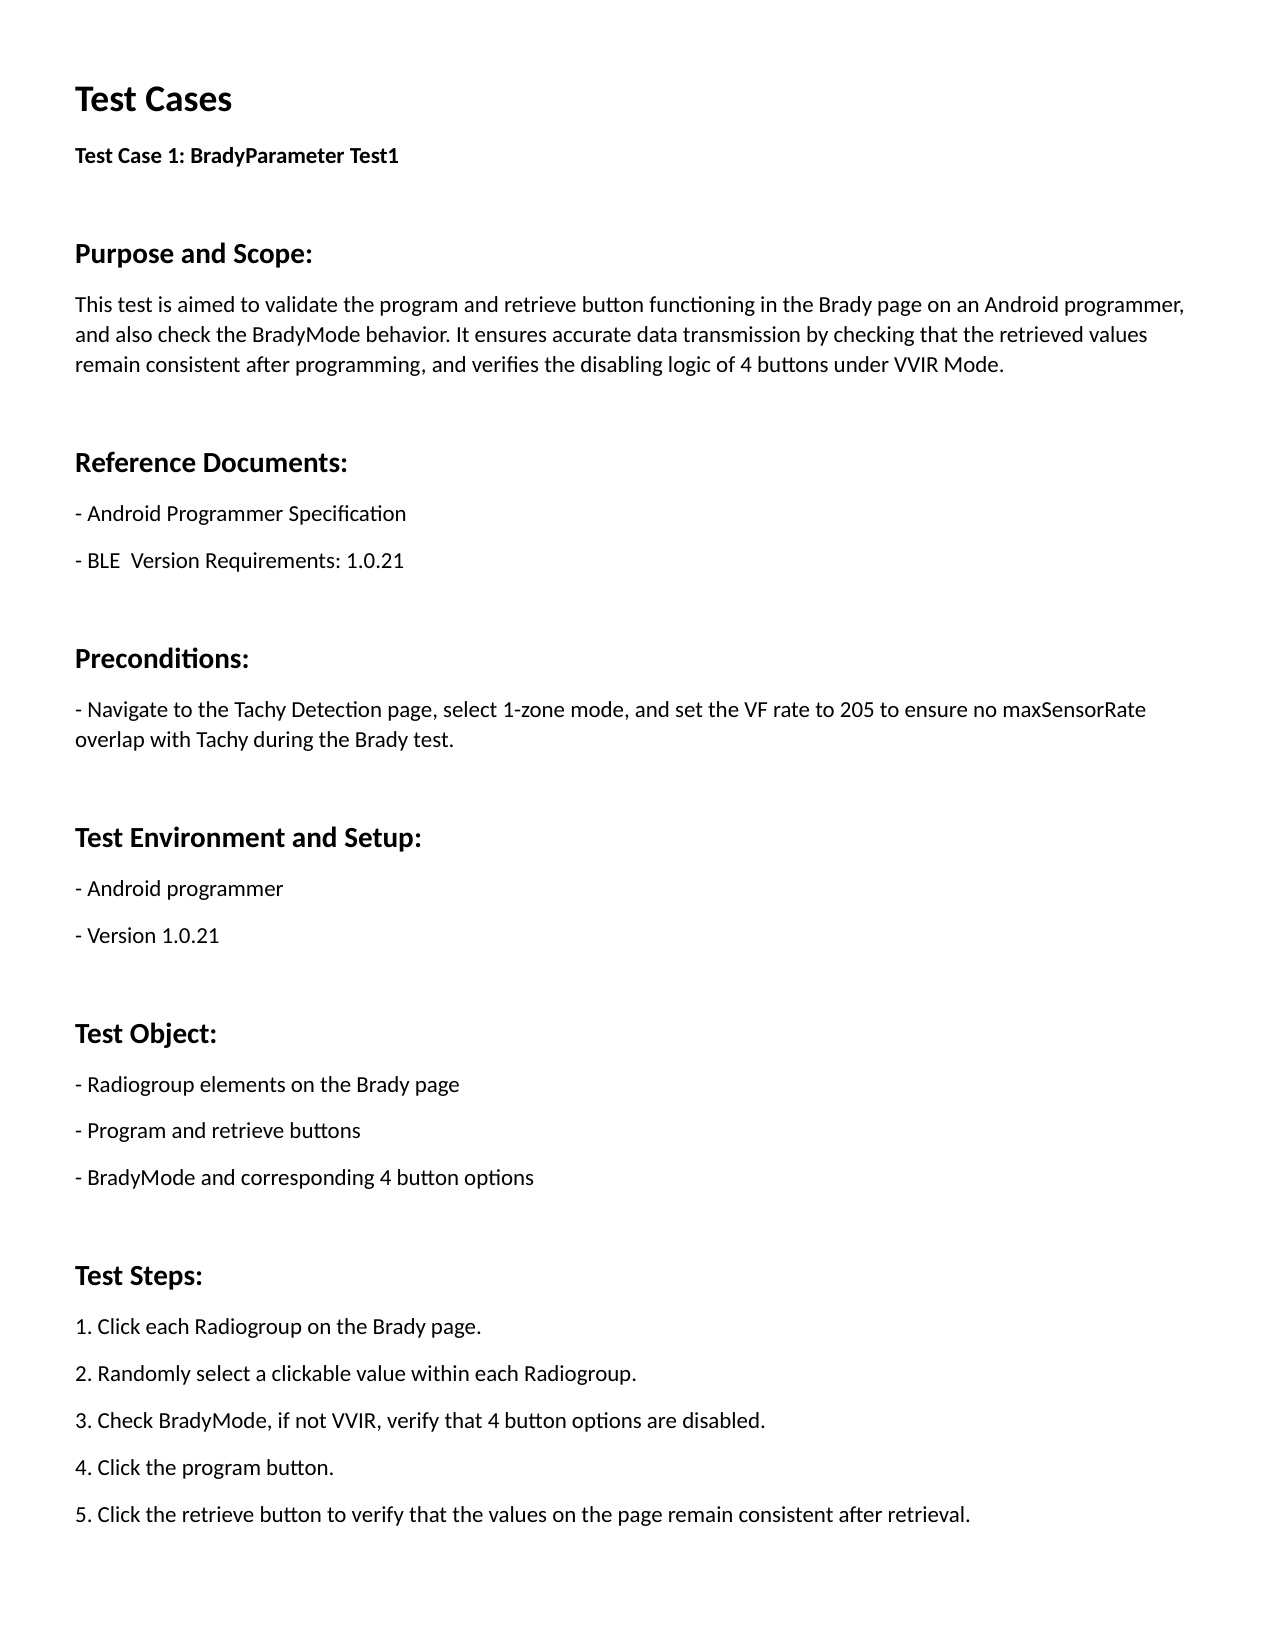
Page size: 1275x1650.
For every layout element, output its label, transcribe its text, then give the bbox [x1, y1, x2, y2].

text - Version 1.0.21 [75, 921, 1200, 949]
text 1. Click each Radiogroup on the Brady page. [75, 1312, 1200, 1340]
text Purpose and Scope: [75, 235, 1200, 271]
text 3. Check BradyMode, if not VVIR, verify that 4 button options are disabled. [75, 1406, 1200, 1434]
text Test Case 1: BradyParameter Test1 [75, 141, 1200, 169]
text - BradyMode and corresponding 4 button options [75, 1163, 1200, 1192]
text Test Environment and Setup: [75, 819, 1200, 854]
text - BLE Version Requirements: 1.0.21 [75, 546, 1200, 574]
text - Android programmer [75, 874, 1200, 902]
text Test Object: [75, 1015, 1200, 1050]
text This test is aimed to validate the program and retrieve button functioning in the Brady page on an Android programmer, and also check the BradyMode behavior. It ensures accurate data transmission by checking that the retrieved values remain consistent after programming, and verifies the disabling logic of 4 buttons under VVIR Mode. [75, 290, 1200, 378]
text Reference Documents: [75, 444, 1200, 480]
text 5. Click the retrieve button to verify that the values on the page remain consistent after retrieval. [75, 1500, 1200, 1528]
text - Radiogroup elements on the Brady page [75, 1070, 1200, 1098]
text 2. Randomly select a clickable value within each Radiogroup. [75, 1359, 1200, 1387]
text Test Steps: [75, 1257, 1200, 1293]
text Preconditions: [75, 640, 1200, 676]
text - Program and retrieve buttons [75, 1117, 1200, 1145]
text Test Cases [75, 75, 1200, 121]
text - Android Programmer Specification [75, 499, 1200, 527]
text - Navigate to the Tachy Detection page, select 1-zone mode, and set the VF rate to 205 to ensure no maxSensorRate overlap with Tachy during the Brady test. [75, 695, 1200, 753]
text 4. Click the program button. [75, 1453, 1200, 1481]
